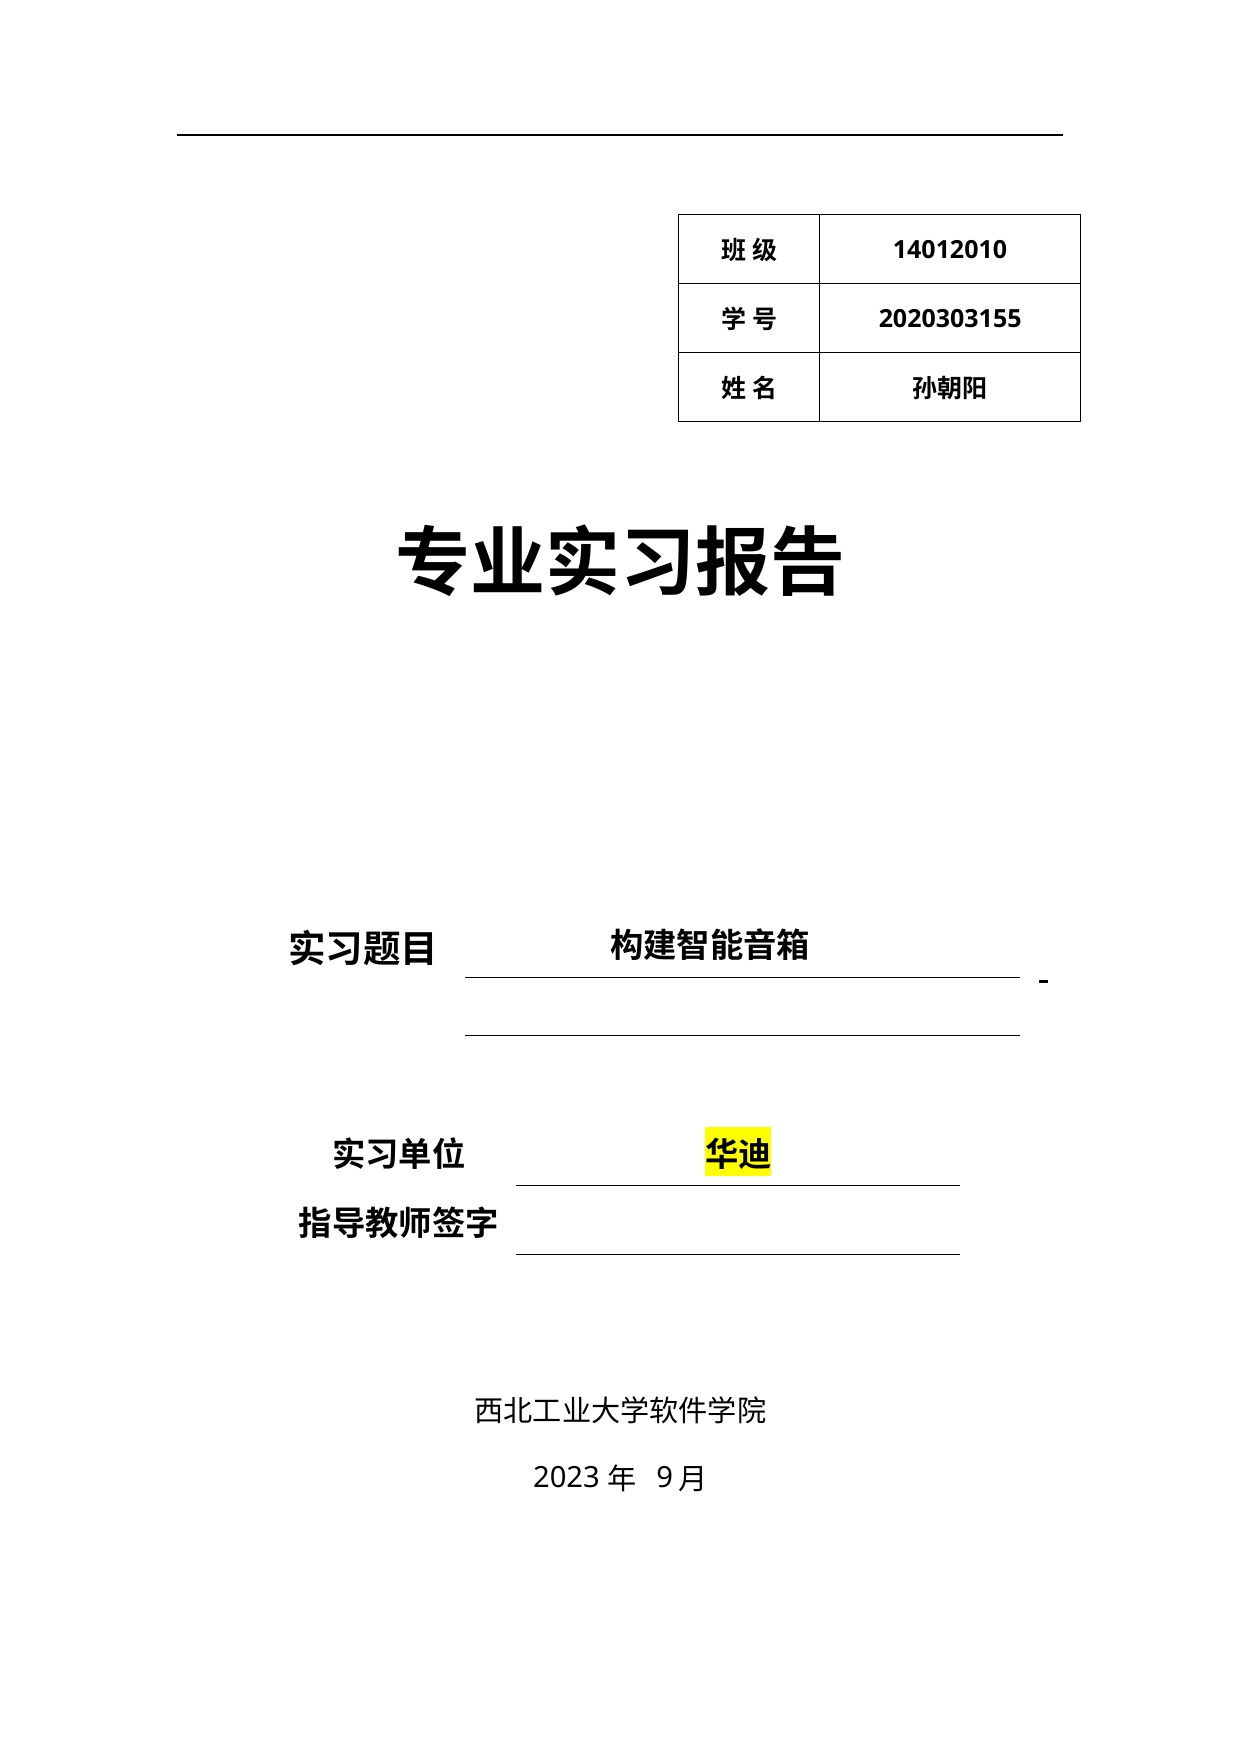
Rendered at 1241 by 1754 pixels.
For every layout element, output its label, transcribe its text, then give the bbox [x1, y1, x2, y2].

text 2023 年 9月 [177, 1442, 1063, 1510]
table_cell [149, 1066, 1091, 1374]
table_cell 专业实习报告 [149, 489, 1091, 1066]
table_header [149, 181, 1091, 489]
text 西北工业大学软件学院 [177, 1374, 1063, 1442]
